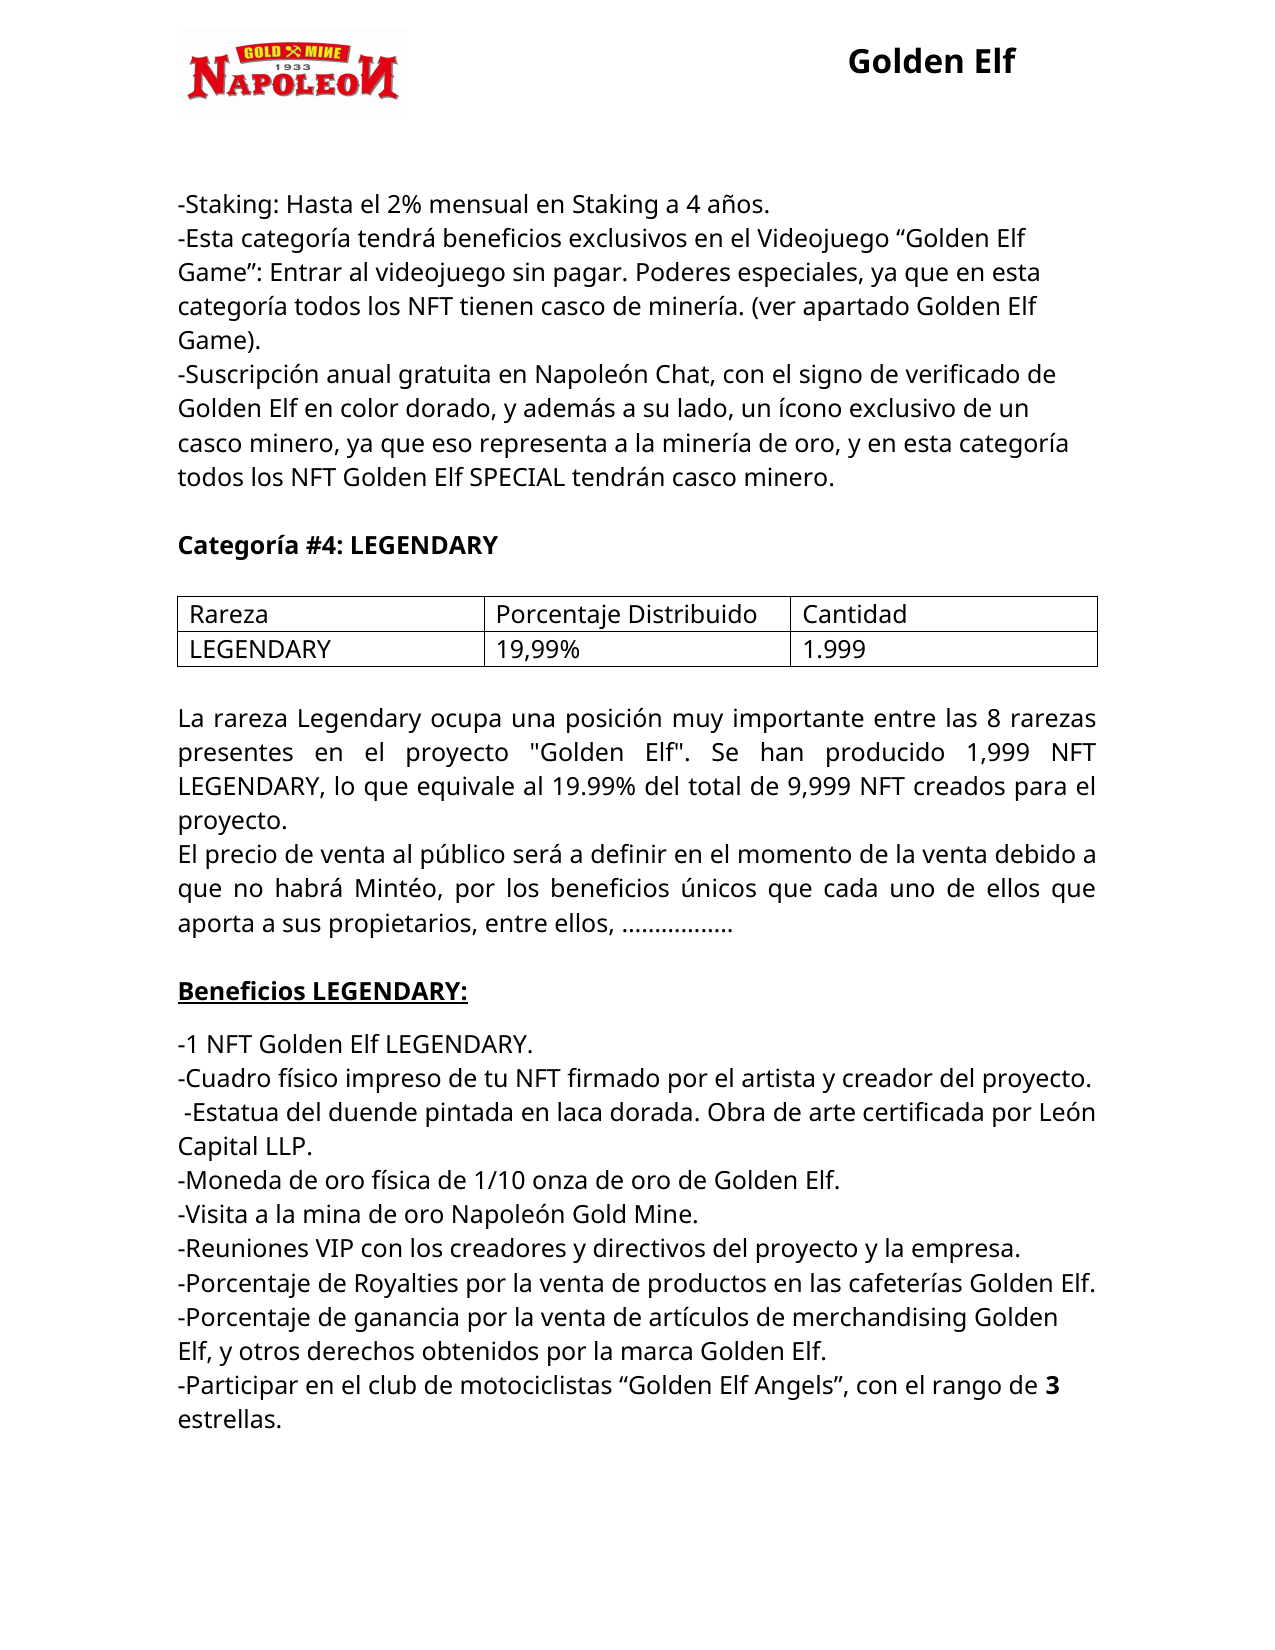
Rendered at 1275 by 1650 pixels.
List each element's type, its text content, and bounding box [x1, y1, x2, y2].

text -Reuniones VIP con los creadores y directivos del proyecto y la empresa. [177, 1231, 1098, 1265]
text -Visita a la mina de oro Napoleón Gold Mine. [177, 1197, 1098, 1231]
text -Esta categoría tendrá beneficios exclusivos en el Videojuego “Golden Elf Game”: Entrar al videojuego sin pagar. Poderes especiales, ya que en esta categoría todos los NFT tienen casco de minería. (ver apartado Golden Elf Game). [177, 221, 1098, 357]
text -Staking: Hasta el 2% mensual en Staking a 4 años. [177, 187, 1098, 221]
text -Porcentaje de ganancia por la venta de artículos de merchandising Golden Elf, y otros derechos obtenidos por la marca Golden Elf. [177, 1299, 1098, 1367]
table_cell LEGENDARY [178, 632, 484, 666]
text -Moneda de oro física de 1/10 onza de oro de Golden Elf. [177, 1163, 1098, 1197]
table_cell 19,99% [485, 632, 790, 666]
text -Estatua del duende pintada en laca dorada. Obra de arte certificada por León Capital LLP. [177, 1095, 1098, 1163]
table_header Rareza [178, 597, 484, 631]
text -1 NFT Golden Elf LEGENDARY. [177, 1027, 1098, 1061]
text -Suscripción anual gratuita en Napoleón Chat, con el signo de verificado de Golden Elf en color dorado, y además a su lado, un ícono exclusivo de un casco minero, ya que eso representa a la minería de oro, y en esta categoría todos los NFT Golden Elf SPECIAL tendrán casco minero. [177, 357, 1098, 493]
text El precio de venta al público será a definir en el momento de la venta debido a que no habrá Mintéo, por los beneficios únicos que cada uno de ellos que aporta a sus propietarios, entre ellos, …………….. [177, 837, 1098, 939]
text Categoría #4: LEGENDARY [177, 527, 1098, 561]
text -Porcentaje de Royalties por la venta de productos en las cafeterías Golden Elf. [177, 1265, 1098, 1299]
table_header Cantidad [791, 597, 1097, 631]
text La rareza Legendary ocupa una posición muy importante entre las 8 rarezas presentes en el proyecto "Golden Elf". Se han producido 1,999 NFT LEGENDARY, lo que equivale al 19.99% del total de 9,999 NFT creados para el proyecto. [177, 701, 1098, 837]
picture [177, 29, 409, 113]
text -Cuadro físico impreso de tu NFT firmado por el artista y creador del proyecto. [177, 1061, 1098, 1095]
text -Participar en el club de motociclistas “Golden Elf Angels”, con el rango de 3 estrellas. [177, 1367, 1098, 1436]
text Beneficios LEGENDARY: [177, 973, 1098, 1007]
table_header Porcentaje Distribuido [485, 597, 790, 631]
table_cell 1.999 [791, 632, 1097, 666]
